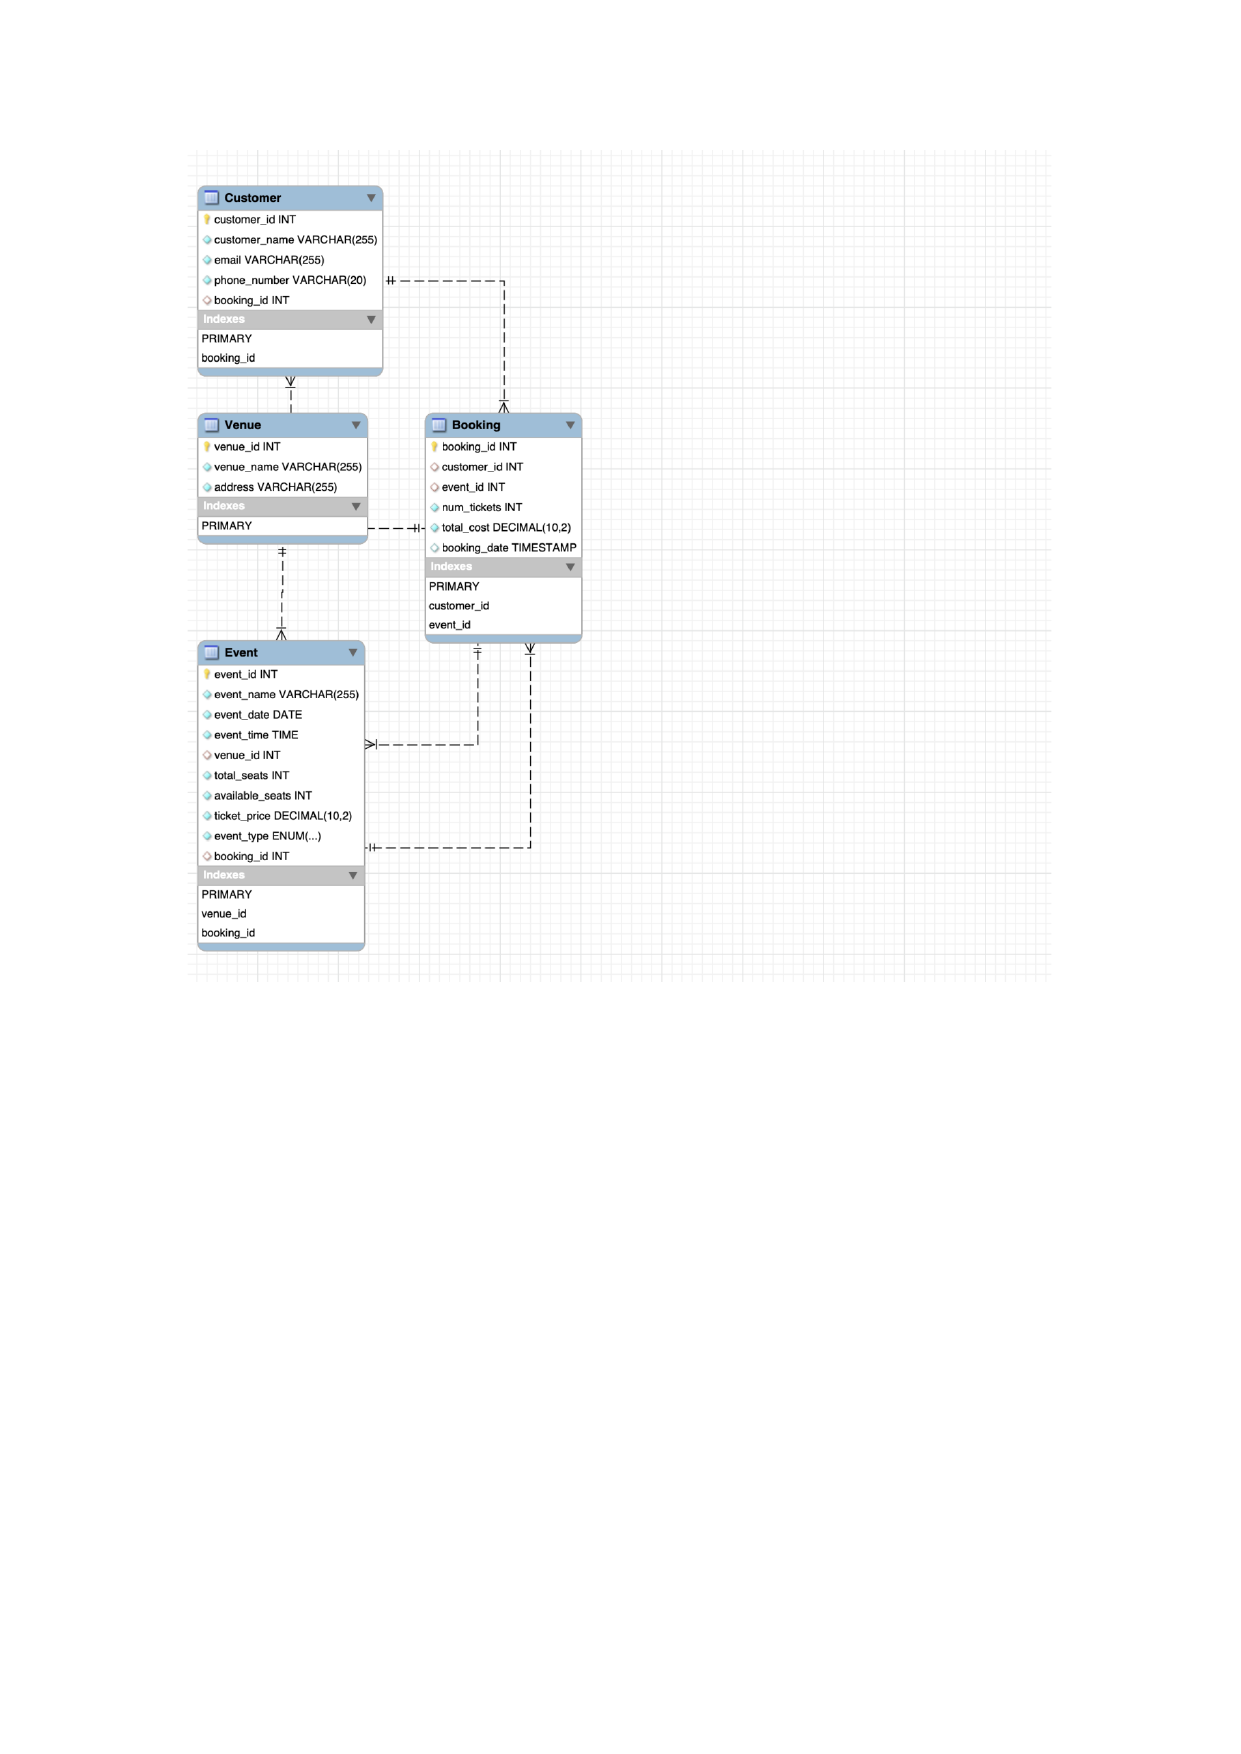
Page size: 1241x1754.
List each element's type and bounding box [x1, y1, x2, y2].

picture [187, 150, 1052, 982]
